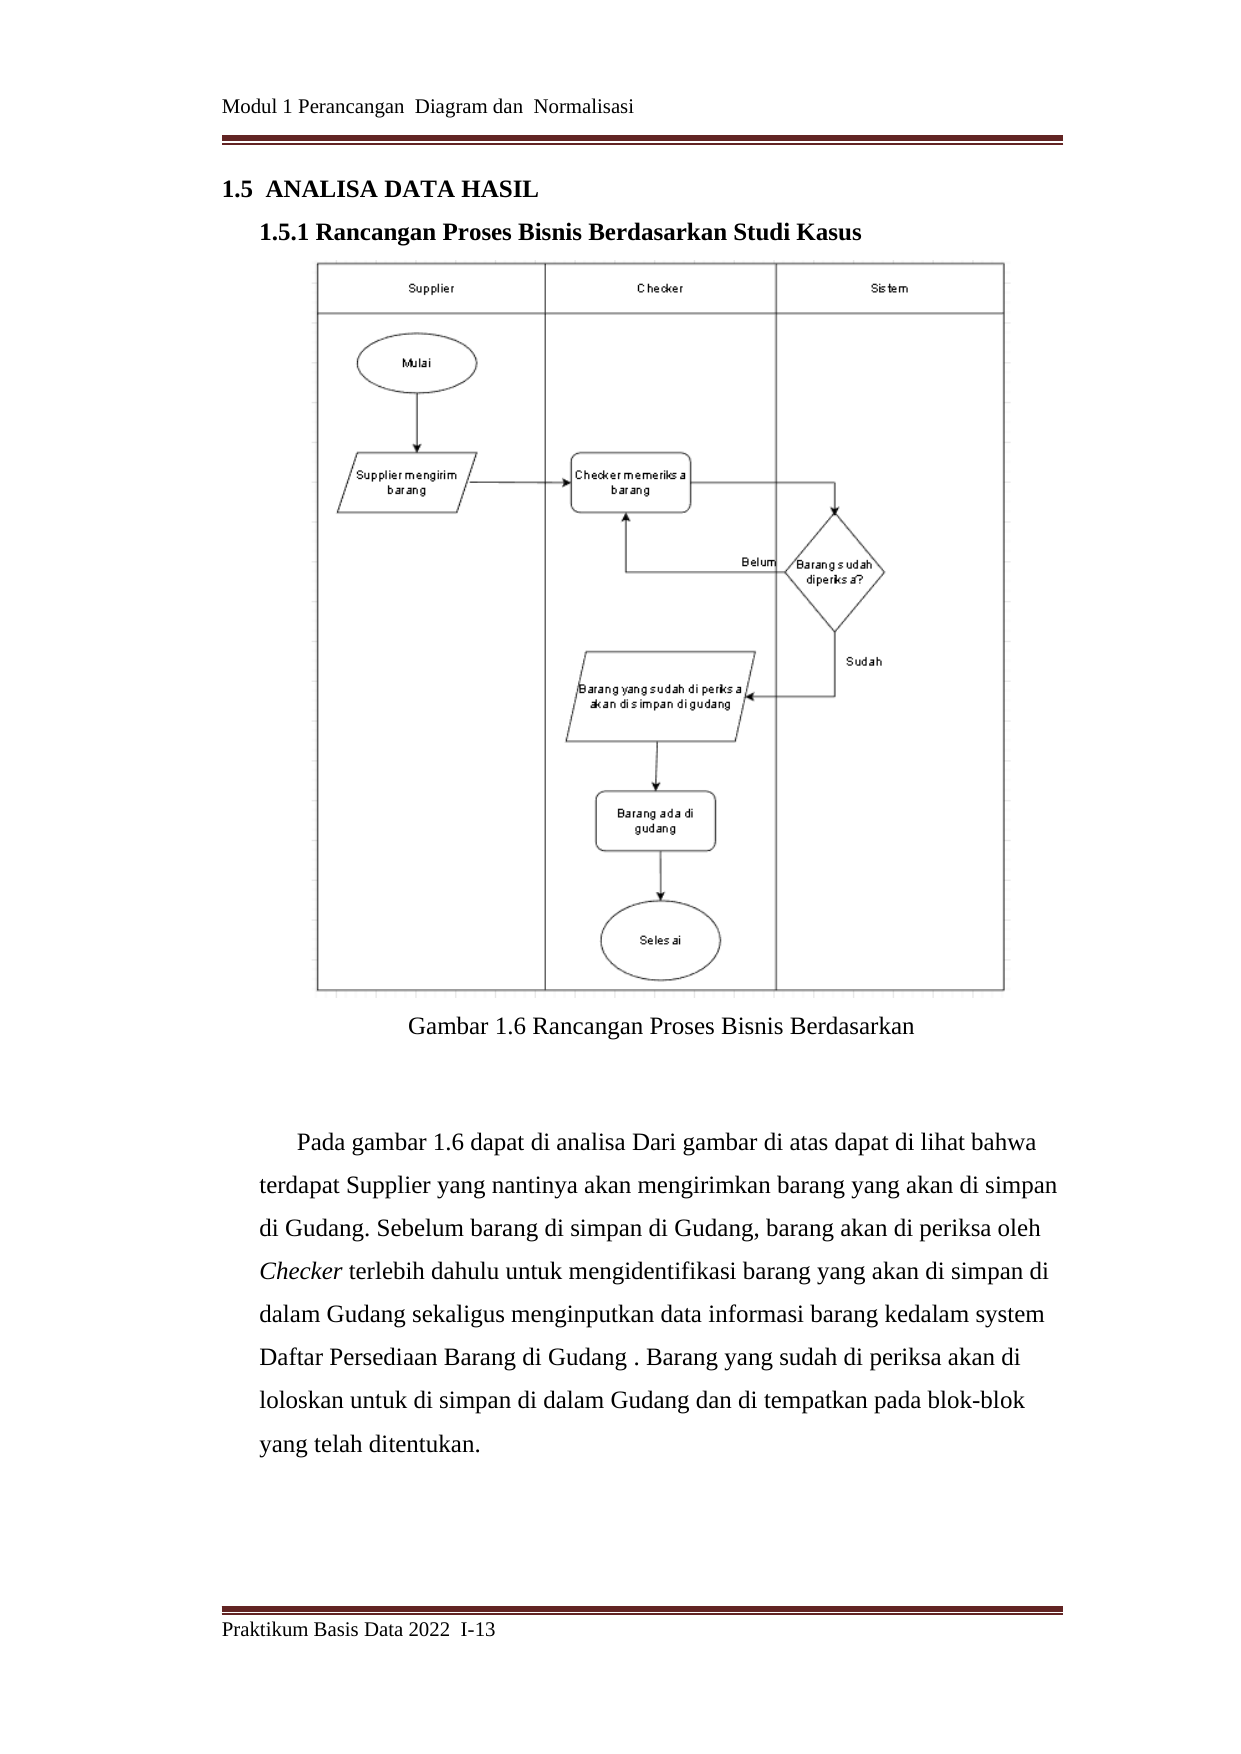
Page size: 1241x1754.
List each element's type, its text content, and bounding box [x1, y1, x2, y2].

text 1.5.1 Rancangan Proses Bisnis Berdasarkan Studi Kasus [259, 217, 1063, 246]
picture [311, 260, 1011, 998]
text Gambar 1.6 Rancangan Proses Bisnis Berdasarkan [259, 1011, 1063, 1040]
subtitle Pada gambar 1.6 dapat di analisa Dari gambar di atas dapat di lihat bahwa terdapat Supplier yang nantinya akan mengirimkan barang yang akan di simpan di Gudang. Sebelum barang di simpan di Gudang, barang akan di periksa oleh Checker terlebih dahulu untuk mengidentifikasi barang yang akan di simpan di dalam Gudang sekaligus menginputkan data informasi barang kedalam system Daftar Persediaan Barang di Gudang . Barang yang sudah di periksa akan di loloskan untuk di simpan di dalam Gudang dan di tempatkan pada blok-blok yang telah ditentukan. [259, 1127, 1063, 1457]
subtitle ANALISA DATA HASIL [222, 174, 1063, 202]
